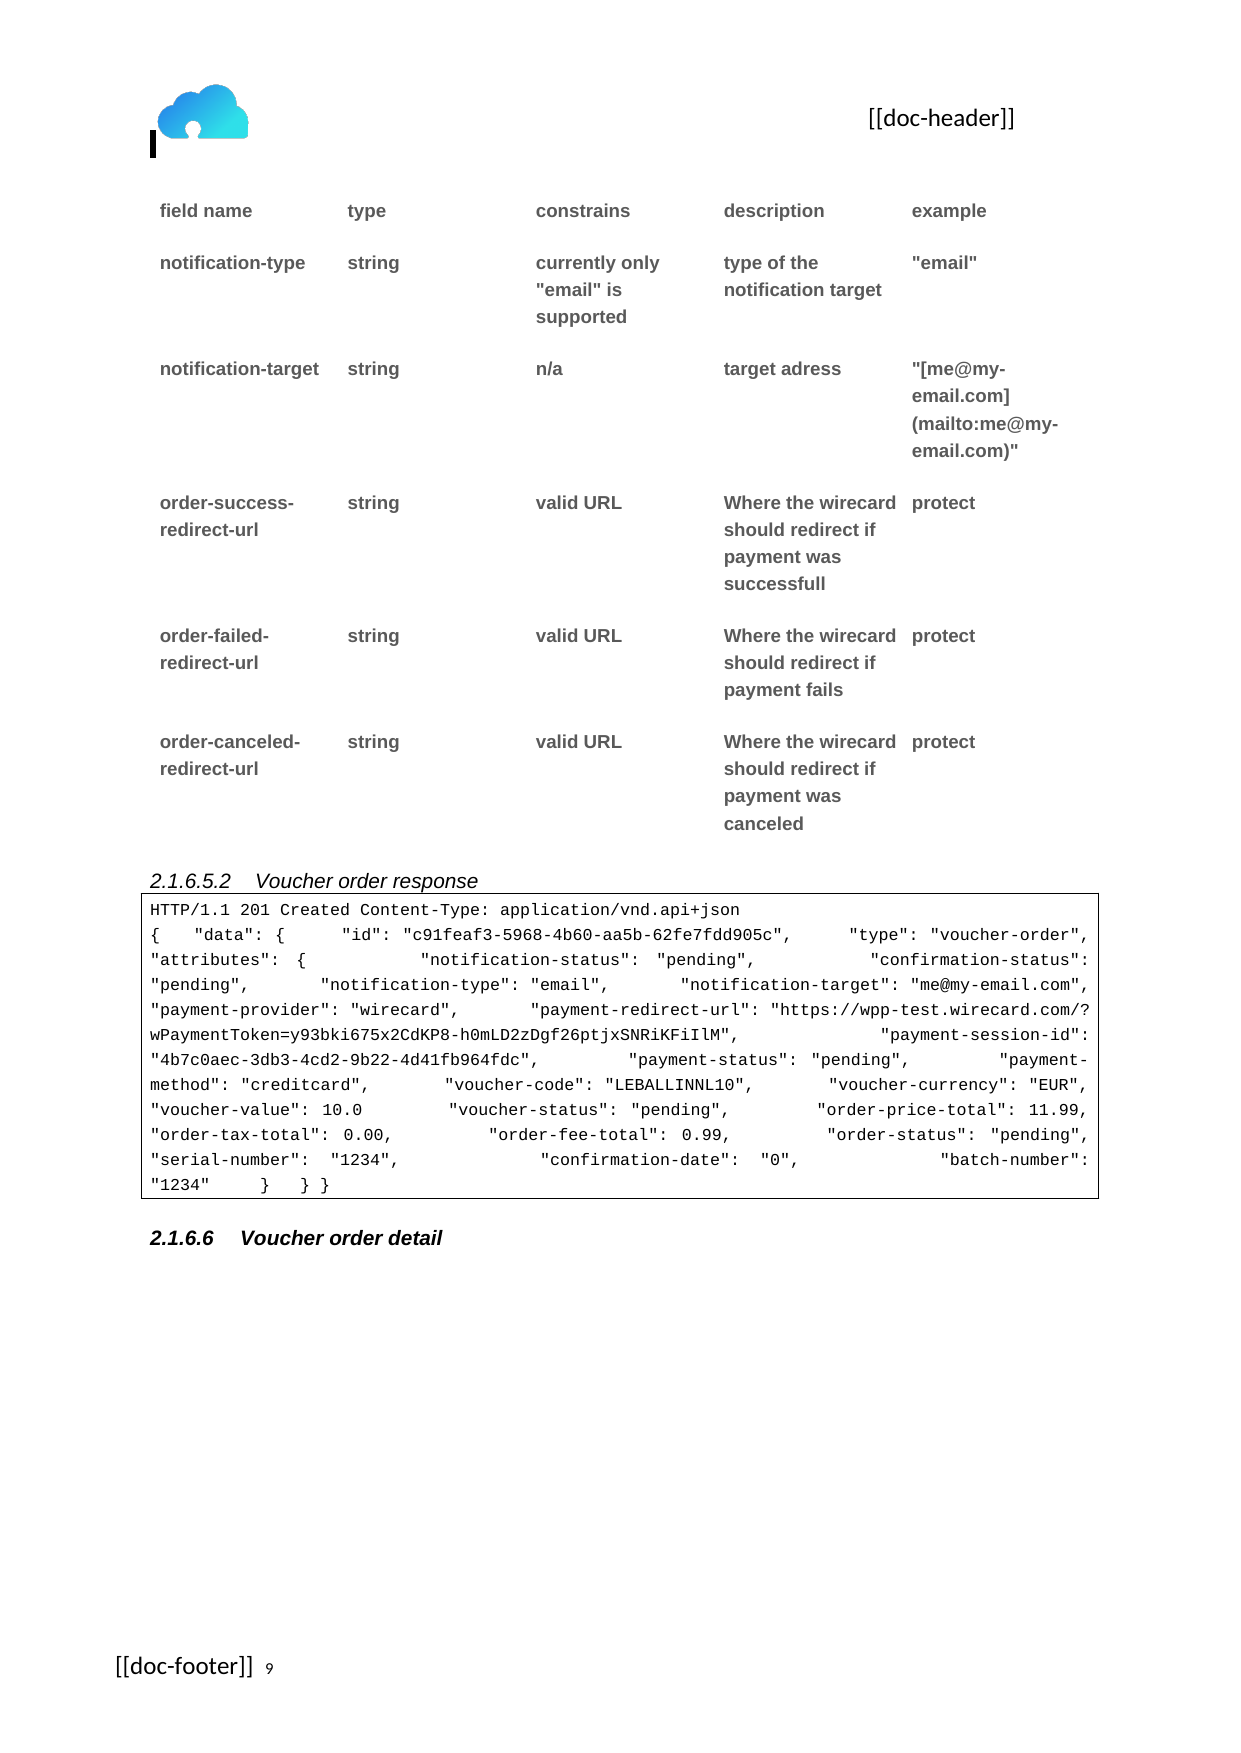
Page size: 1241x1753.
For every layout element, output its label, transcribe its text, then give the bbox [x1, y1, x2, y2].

table_header example [906, 183, 1094, 235]
table_cell Where the wirecard should redirect if payment was successfull [718, 475, 906, 608]
table_cell notification-target [154, 342, 342, 475]
table_cell string [342, 608, 530, 714]
table_header type [342, 183, 530, 235]
table_cell type of the notification target [718, 235, 906, 342]
picture [156, 73, 249, 153]
table_header constrains [530, 183, 718, 235]
table_cell currently only "email" is supported [530, 235, 718, 342]
table_header description [718, 183, 906, 235]
table_cell protect [906, 608, 1094, 714]
table_cell protect [906, 715, 1094, 848]
table_cell notification-type [154, 235, 342, 342]
text HTTP/1.1 201 Created Content-Type: application/vnd.api+json [142, 894, 1098, 918]
subtitle Voucher order detail [150, 1224, 1090, 1251]
table_cell valid URL [530, 715, 718, 848]
table_cell valid URL [530, 475, 718, 608]
table_cell protect [906, 475, 1094, 608]
table_cell target adress [718, 342, 906, 475]
table_cell n/a [530, 342, 718, 475]
subtitle Voucher order response [150, 869, 1090, 893]
table_cell Where the wirecard should redirect if payment fails [718, 608, 906, 714]
table_cell order-success-redirect-url [154, 475, 342, 608]
table_cell order-failed-redirect-url [154, 608, 342, 714]
table_header field name [154, 183, 342, 235]
table_cell string [342, 475, 530, 608]
table_cell string [342, 715, 530, 848]
table_cell "[me@my-email.com](mailto:me@my-email.com)" [906, 342, 1094, 475]
table_cell "email" [906, 235, 1094, 342]
table_cell order-canceled-redirect-url [154, 715, 342, 848]
text { "data": { "id": "c91feaf3-5968-4b60-aa5b-62fe7fdd905c", "type": "voucher-order", "attributes": { "notification-status": "pending", "confirmation-status": "pending", "notification-type": "email", "notification-target": "me@my-email.com", "payment-provider": "wirecard", "payment-redirect-url": "https://wpp-test.wirecard.com/?wPaymentToken=y93bki675x2CdKP8-h0mLD2zDgf26ptjxSNRiKFiIlM", "payment-session-id": "4b7c0aec-3db3-4cd2-9b22-4d41fb964fdc", "payment-status": "pending", "payment-method": "creditcard", "voucher-code": "LEBALLINNL10", "voucher-currency": "EUR", "voucher-value": 10.0 "voucher-status": "pending", "order-price-total": 11.99, "order-tax-total": 0.00, "order-fee-total": 0.99, "order-status": "pending", "serial-number": "1234", "confirmation-date": "0", "batch-number": "1234" } } } [142, 918, 1098, 1198]
table_cell valid URL [530, 608, 718, 714]
table_cell Where the wirecard should redirect if payment was canceled [718, 715, 906, 848]
table_cell string [342, 235, 530, 342]
table_cell string [342, 342, 530, 475]
